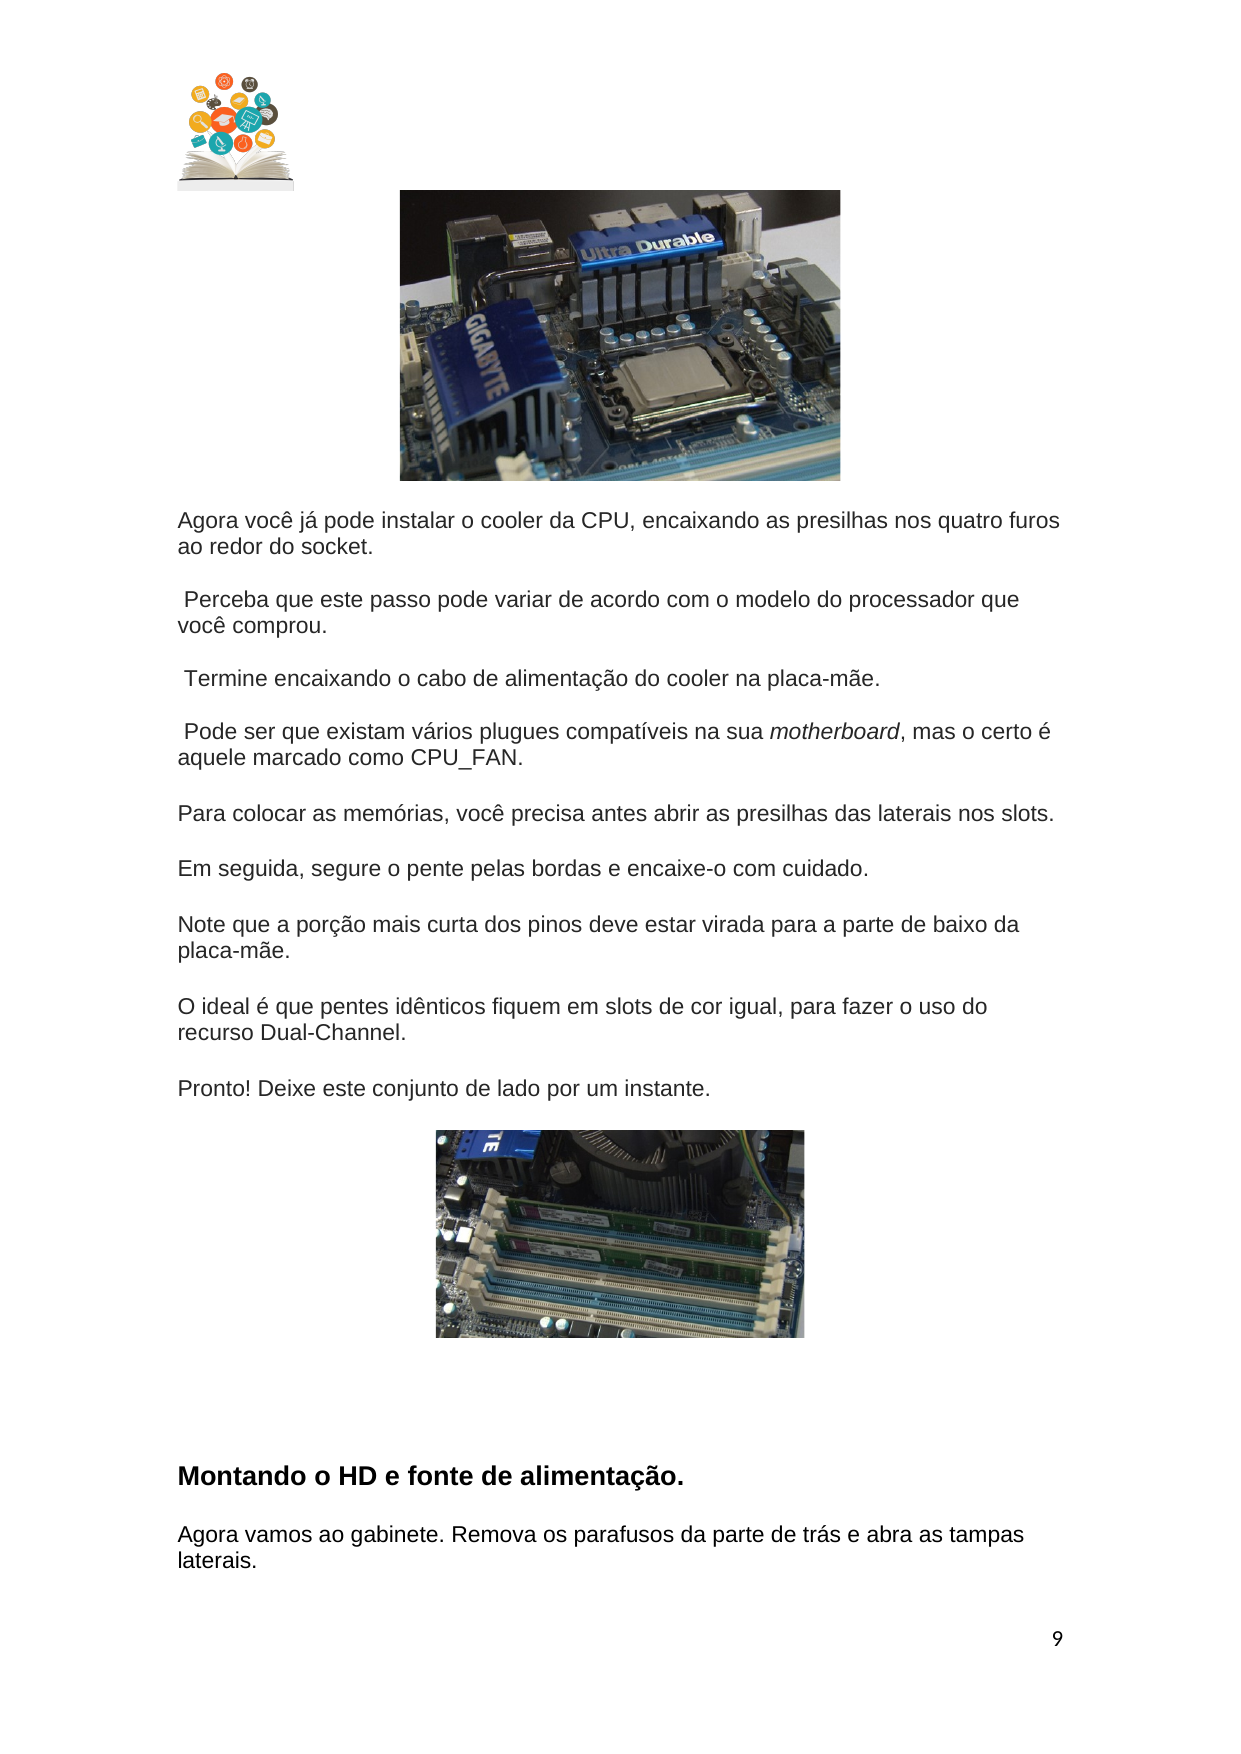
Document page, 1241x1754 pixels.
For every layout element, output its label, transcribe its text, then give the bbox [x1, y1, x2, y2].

picture [177, 73, 295, 191]
picture [435, 1130, 805, 1338]
text Em seguida, segure o pente pelas bordas e encaixe-o com cuidado. [177, 855, 1063, 882]
text Note que a porção mais curta dos pinos deve estar virada para a parte de baixo da placa-mãe. [177, 911, 1063, 963]
picture [399, 190, 841, 481]
subtitle Montando o HD e fonte de alimentação. [177, 1442, 1063, 1492]
text O ideal é que pentes idênticos fiquem em slots de cor igual, para fazer o uso do recurso Dual-Channel. [177, 993, 1063, 1045]
text Termine encaixando o cabo de alimentação do cooler na placa-mãe. [177, 665, 1063, 691]
text Pode ser que existam vários plugues compatíveis na sua motherboard, mas o certo é aquele marcado como CPU_FAN. [177, 718, 1063, 771]
text Perceba que este passo pode variar de acordo com o modelo do processador que você comprou. [177, 586, 1063, 639]
text Agora você já pode instalar o cooler da CPU, encaixando as presilhas nos quatro furos ao redor do socket. [177, 507, 1063, 560]
text Agora vamos ao gabinete. Remova os parafusos da parte de trás e abra as tampas laterais. [177, 1521, 1063, 1573]
text Para colocar as memórias, você precisa antes abrir as presilhas das laterais nos slots. [177, 800, 1063, 826]
text Pronto! Deixe este conjunto de lado por um instante. [177, 1074, 1063, 1101]
